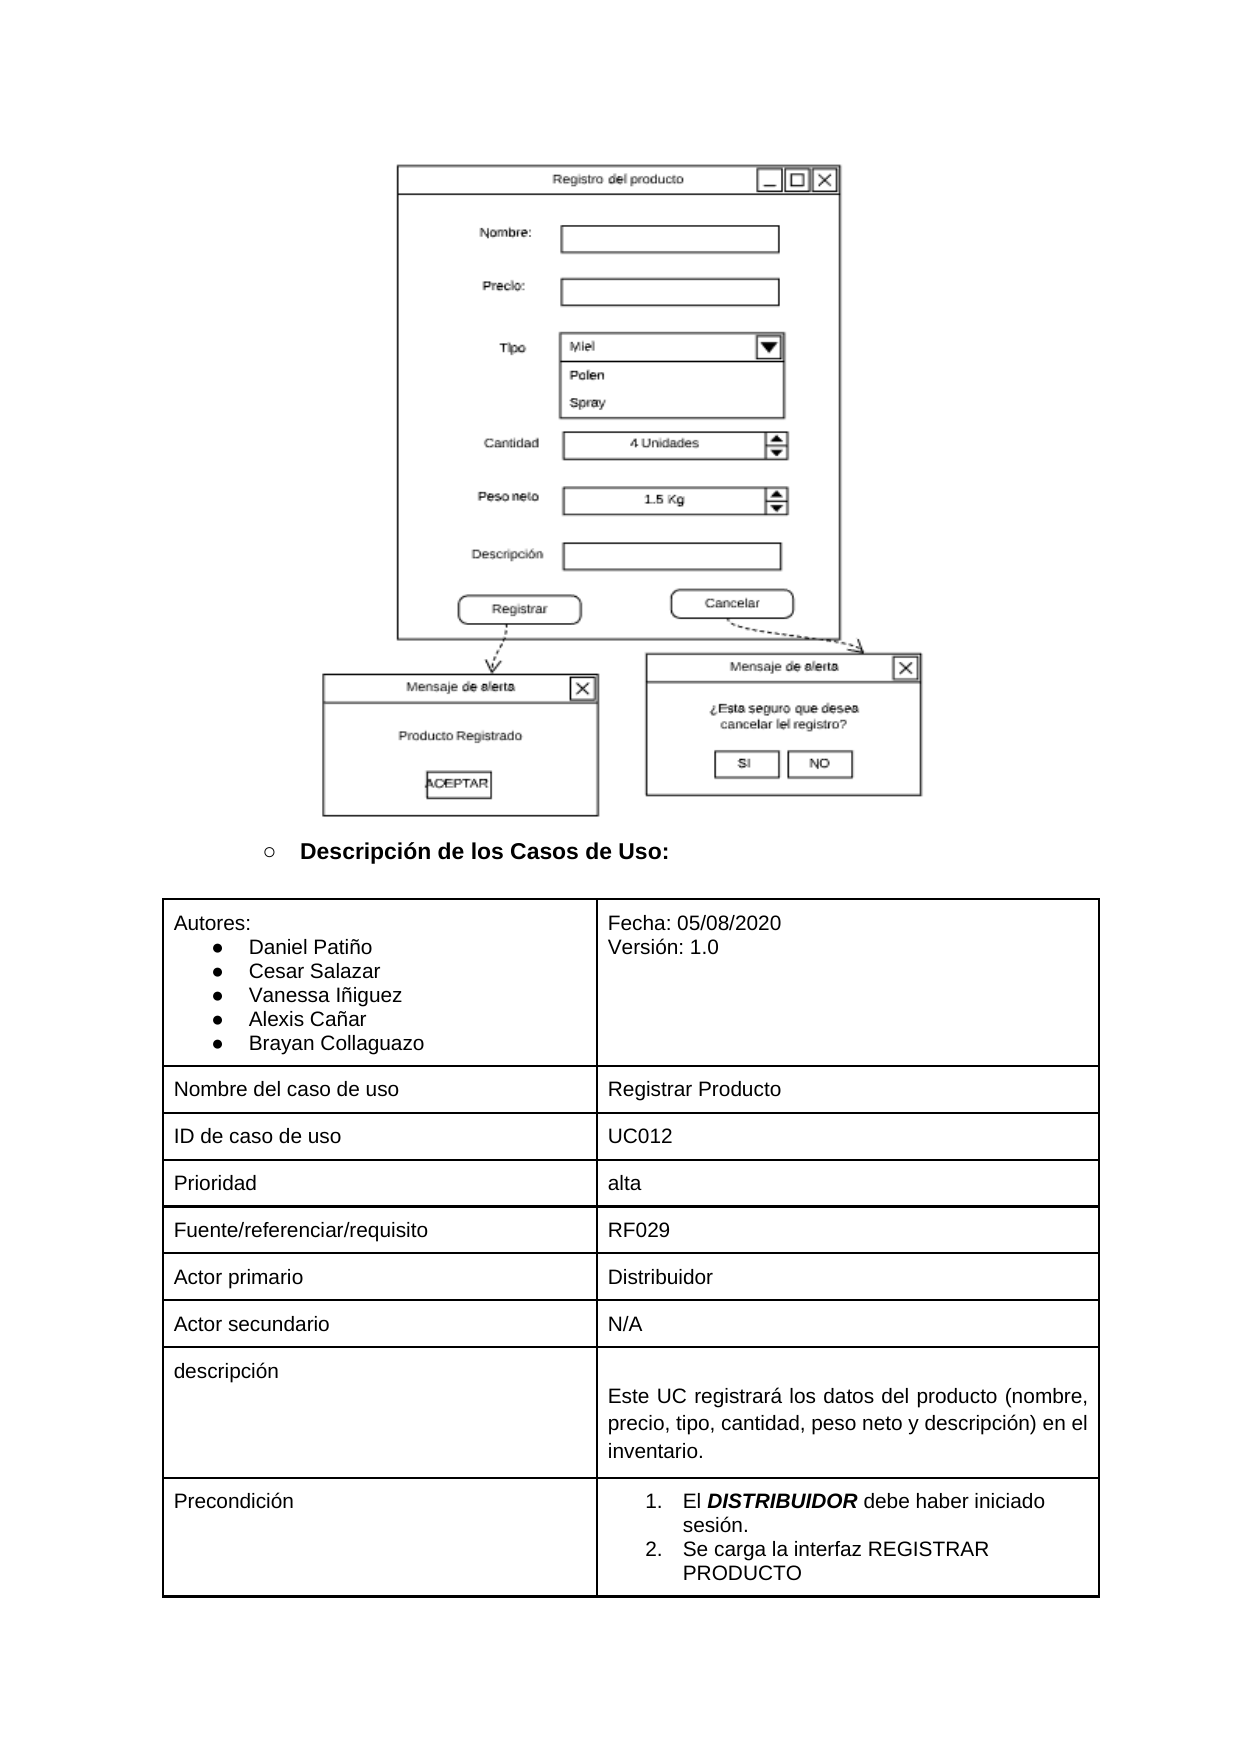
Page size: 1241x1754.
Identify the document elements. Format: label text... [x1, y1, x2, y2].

table_cell Este UC registrará los datos del producto (nombre, precio, tipo, cantidad, peso neto y descripción) en el inventario. [598, 1348, 1098, 1477]
table_cell Actor primario [164, 1254, 596, 1299]
table_cell Prioridad [164, 1161, 596, 1205]
table_cell ID de caso de uso [164, 1114, 596, 1158]
table_cell RF029 [598, 1208, 1098, 1252]
table_cell N/A [598, 1301, 1098, 1346]
table_cell Distribuidor [598, 1254, 1098, 1299]
table_cell alta [598, 1161, 1098, 1205]
table_cell El DISTRIBUIDOR debe haber iniciado sesión. Se carga la interfaz REGISTRAR PRODUCTO [598, 1479, 1098, 1595]
table_cell Actor secundario [164, 1301, 596, 1346]
table_header Fecha: 05/08/2020 Versión: 1.0 [598, 900, 1098, 1065]
table_cell Precondición [164, 1479, 596, 1595]
table_cell Fuente/referenciar/requisito [164, 1208, 596, 1252]
table_cell Registrar Producto [598, 1067, 1098, 1112]
picture [307, 150, 934, 834]
list Descripción de los Casos de Uso: [262, 838, 1090, 864]
table_header Autores: Daniel Patiño Cesar Salazar Vanessa Iñiguez Alexis Cañar Brayan Collaguazo [164, 900, 596, 1065]
table_cell Nombre del caso de uso [164, 1067, 596, 1112]
table_cell UC012 [598, 1114, 1098, 1158]
table_cell descripción [164, 1348, 596, 1477]
